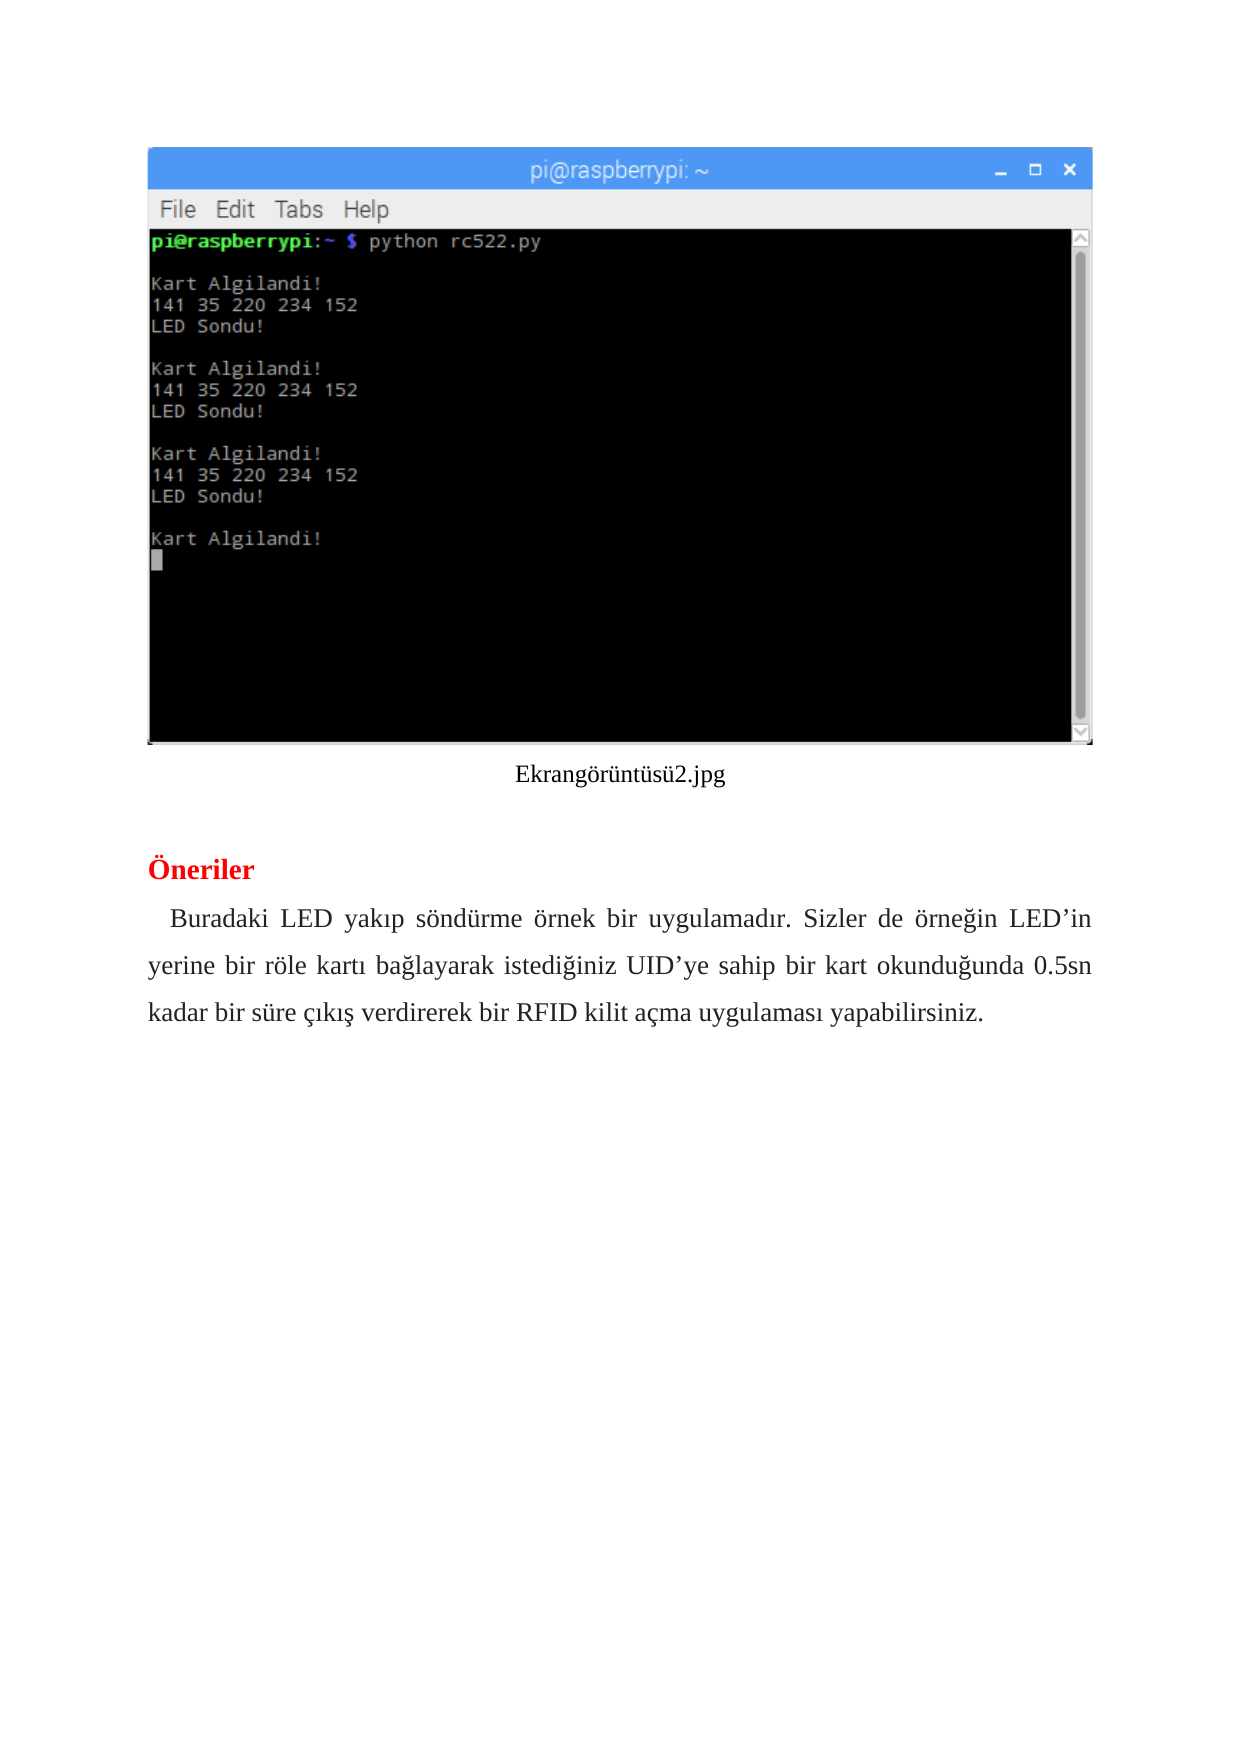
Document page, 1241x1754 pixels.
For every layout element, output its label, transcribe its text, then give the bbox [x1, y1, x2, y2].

text Öneriler [148, 852, 1093, 886]
text Buradaki LED yakıp söndürme örnek bir uygulamadır. Sizler de örneğin LED’in yerine bir röle kartı bağlayarak istediğiniz UID’ye sahip bir kart okunduğunda 0.5sn kadar bir süre çıkış verdirerek bir RFID kilit açma uygulaması yapabilirsiniz. [148, 903, 1093, 949]
text Ekrangörüntüsü2.jpg [148, 759, 1093, 788]
picture [147, 147, 1093, 745]
text Buradaki LED yakıp söndürme örnek bir uygulamadır. Sizler de örneğin LED’in yerine bir röle kartı bağlayarak istediğiniz UID’ye sahip bir kart okunduğunda 0.5sn kadar bir süre çıkış verdirerek bir RFID kilit açma uygulaması yapabilirsiniz. [148, 980, 1093, 1027]
